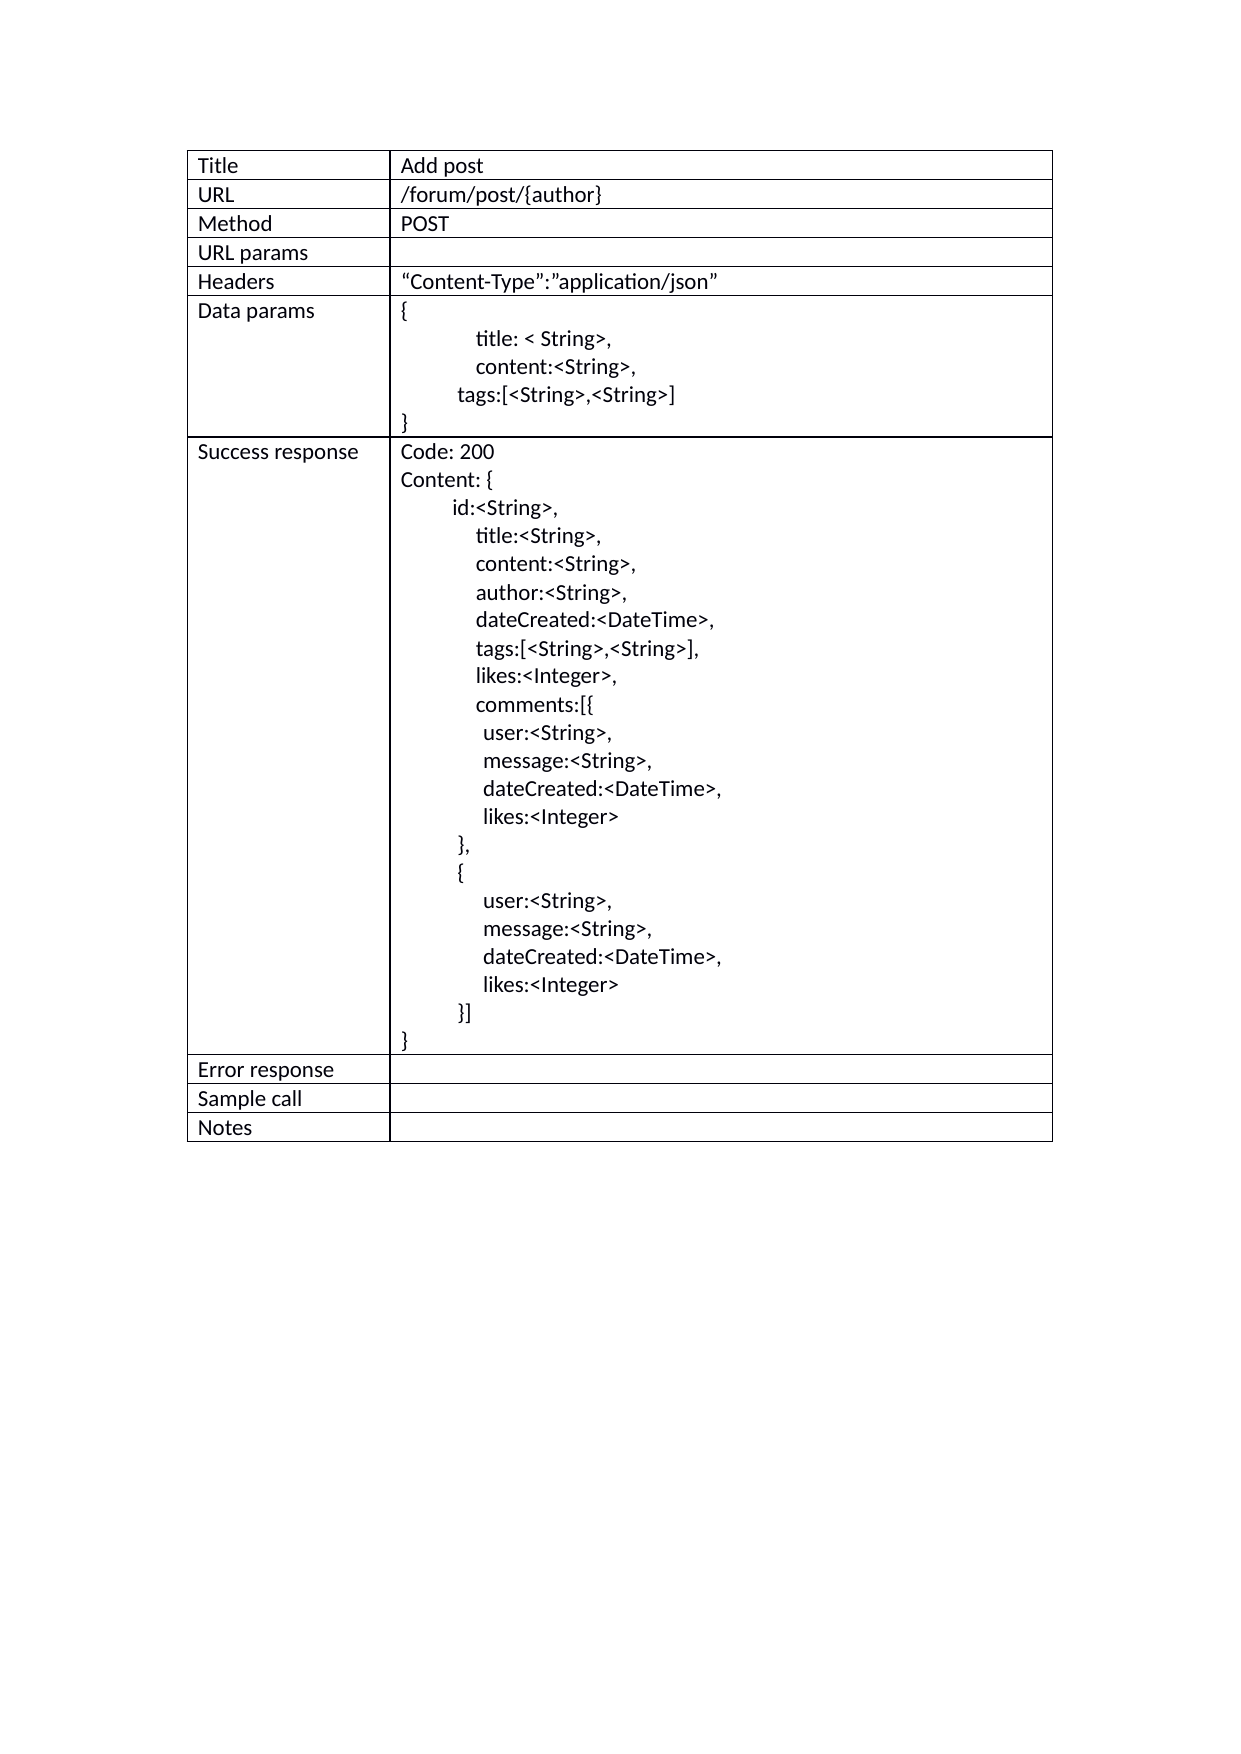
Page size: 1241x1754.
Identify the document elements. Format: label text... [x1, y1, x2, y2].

table_header Add post [391, 151, 1052, 179]
table_cell [391, 238, 1052, 266]
table_cell URL params [188, 238, 389, 266]
table_cell [391, 1113, 1052, 1141]
table_cell Data params [188, 296, 389, 436]
table_cell Code: 200 Content: { id:<String>, title:<String>, content:<String>, author:<String>, dateCreated:<DateTime>, tags:[<String>,<String>], likes:<Integer>, comments:[{ user:<String>, message:<String>, dateCreated:<DateTime>, likes:<Integer> }, { user:<String>, message:<String>, dateCreated:<DateTime>, likes:<Integer> }] } [391, 438, 1052, 1054]
table_cell Method [188, 209, 389, 237]
table_cell Error response [188, 1055, 389, 1083]
table_cell Success response [188, 438, 389, 1054]
table_cell [391, 1084, 1052, 1112]
table_cell [391, 1055, 1052, 1083]
table_header Title [188, 151, 389, 179]
table_cell { title: < String>, content:<String>, tags:[<String>,<String>] } [391, 296, 1052, 436]
table_cell URL [188, 180, 389, 208]
table_cell Notes [188, 1113, 389, 1141]
table_cell POST [391, 209, 1052, 237]
table_cell Sample call [188, 1084, 389, 1112]
table_cell Headers [188, 267, 389, 295]
table_cell /forum/post/{author} [391, 180, 1052, 208]
table_cell “Content-Type”:”application/json” [391, 267, 1052, 295]
